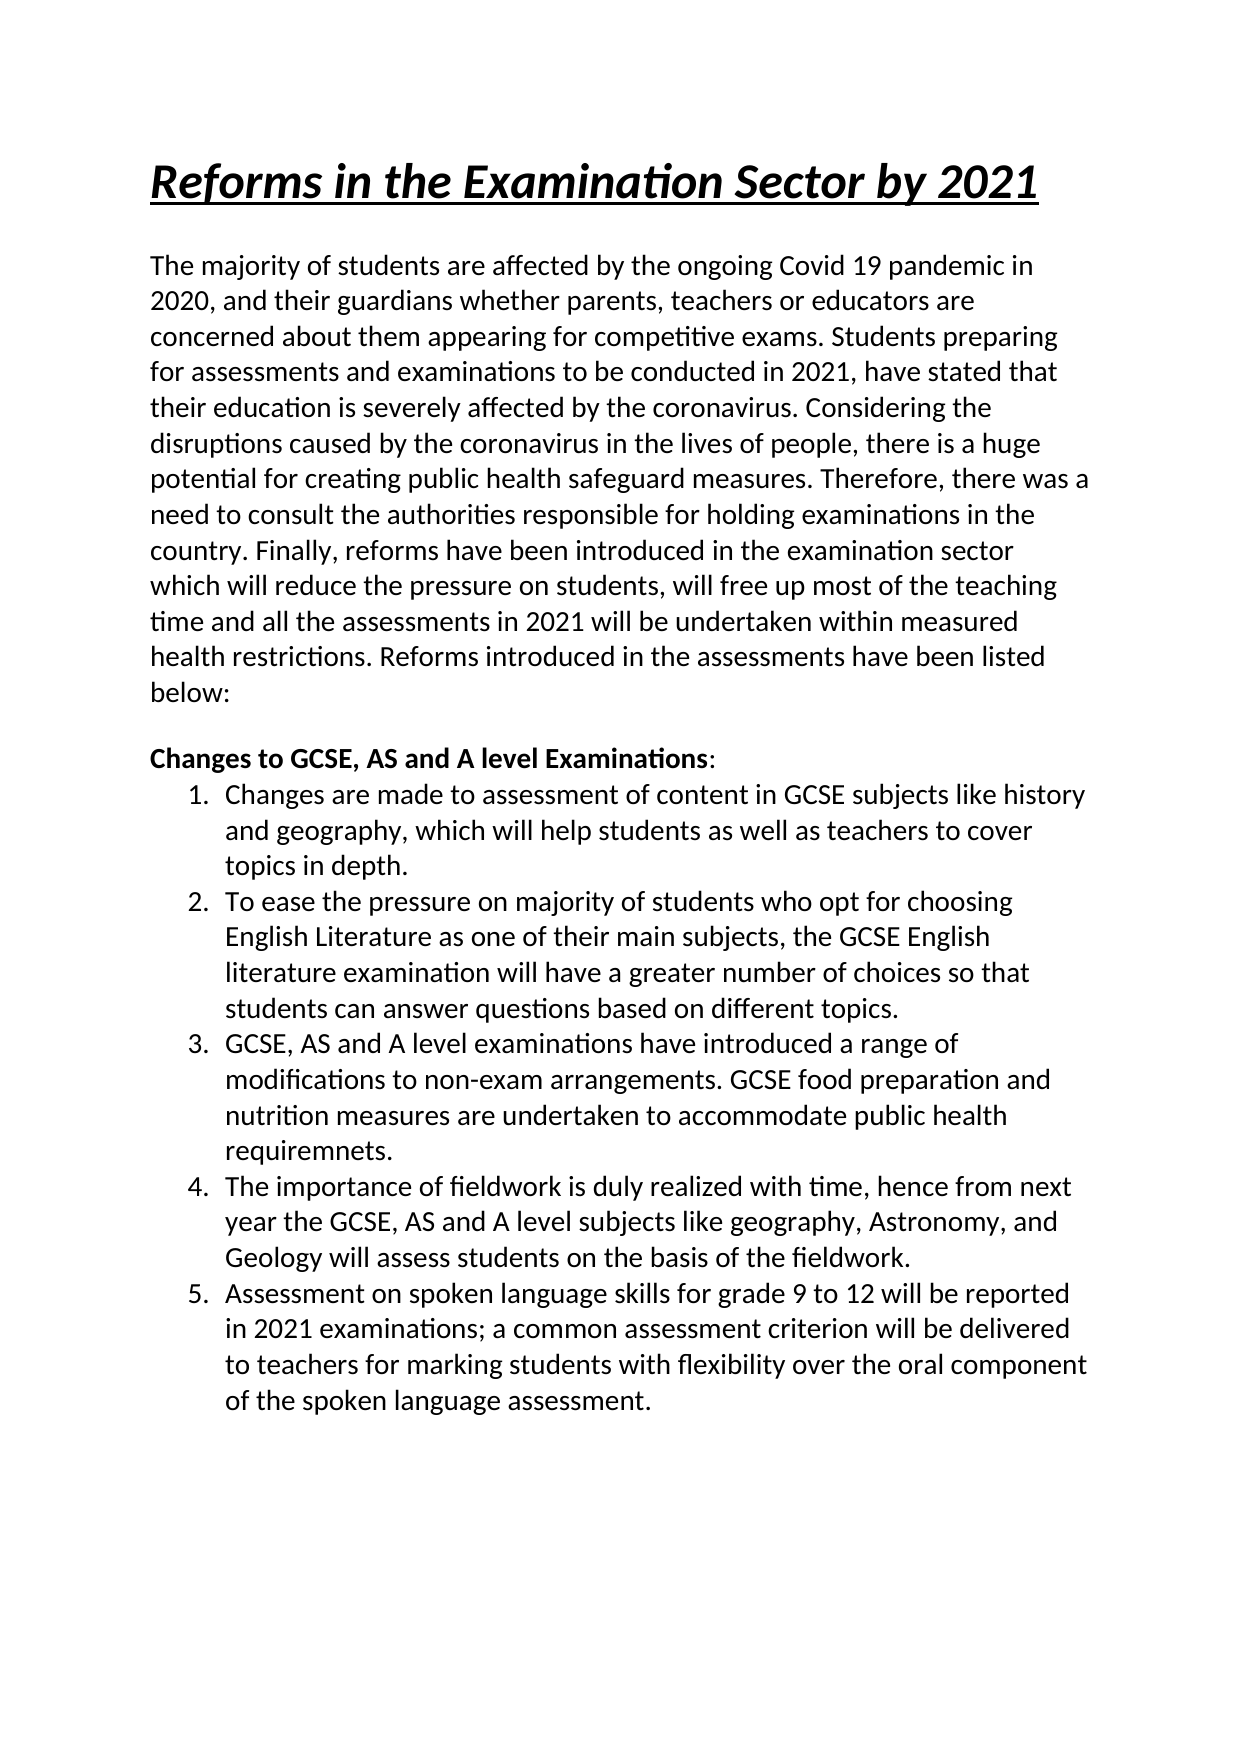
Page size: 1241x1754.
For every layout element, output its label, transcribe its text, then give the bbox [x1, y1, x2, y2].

list GCSE, AS and A level examinations have introduced a range of modifications to non-exam arrangements. GCSE food preparation and nutrition measures are undertaken to accommodate public health requiremnets. [187, 1025, 1090, 1168]
text The majority of students are affected by the ongoing Covid 19 pandemic in 2020, and their guardians whether parents, teachers or educators are concerned about them appearing for competitive exams. Students preparing for assessments and examinations to be conducted in 2021, have stated that their education is severely affected by the coronavirus. Considering the disruptions caused by the coronavirus in the lives of people, there is a huge potential for creating public health safeguard measures. Therefore, there was a need to consult the authorities responsible for holding examinations in the country. Finally, reforms have been introduced in the examination sector which will reduce the pressure on students, will free up most of the teaching time and all the assessments in 2021 will be undertaken within measured health restrictions. Reforms introduced in the assessments have been listed below: [150, 247, 1090, 740]
text Changes to GCSE, AS and A level Examinations: [150, 740, 1090, 776]
list To ease the pressure on majority of students who opt for choosing English Literature as one of their main subjects, the GCSE English literature examination will have a greater number of choices so that students can answer questions based on different topics. [187, 883, 1090, 1025]
list Assessment on spoken language skills for grade 9 to 12 will be reported in 2021 examinations; a common assessment criterion will be delivered to teachers for marking students with flexibility over the oral component of the spoken language assessment. [187, 1275, 1090, 1417]
list The importance of fieldwork is duly realized with time, hence from next year the GCSE, AS and A level subjects like geography, Astronomy, and Geology will assess students on the basis of the fieldwork. [187, 1168, 1090, 1275]
list Changes are made to assessment of content in GCSE subjects like history and geography, which will help students as well as teachers to cover topics in depth. [187, 776, 1090, 883]
text Reforms in the Examination Sector by 2021 [150, 150, 1090, 211]
